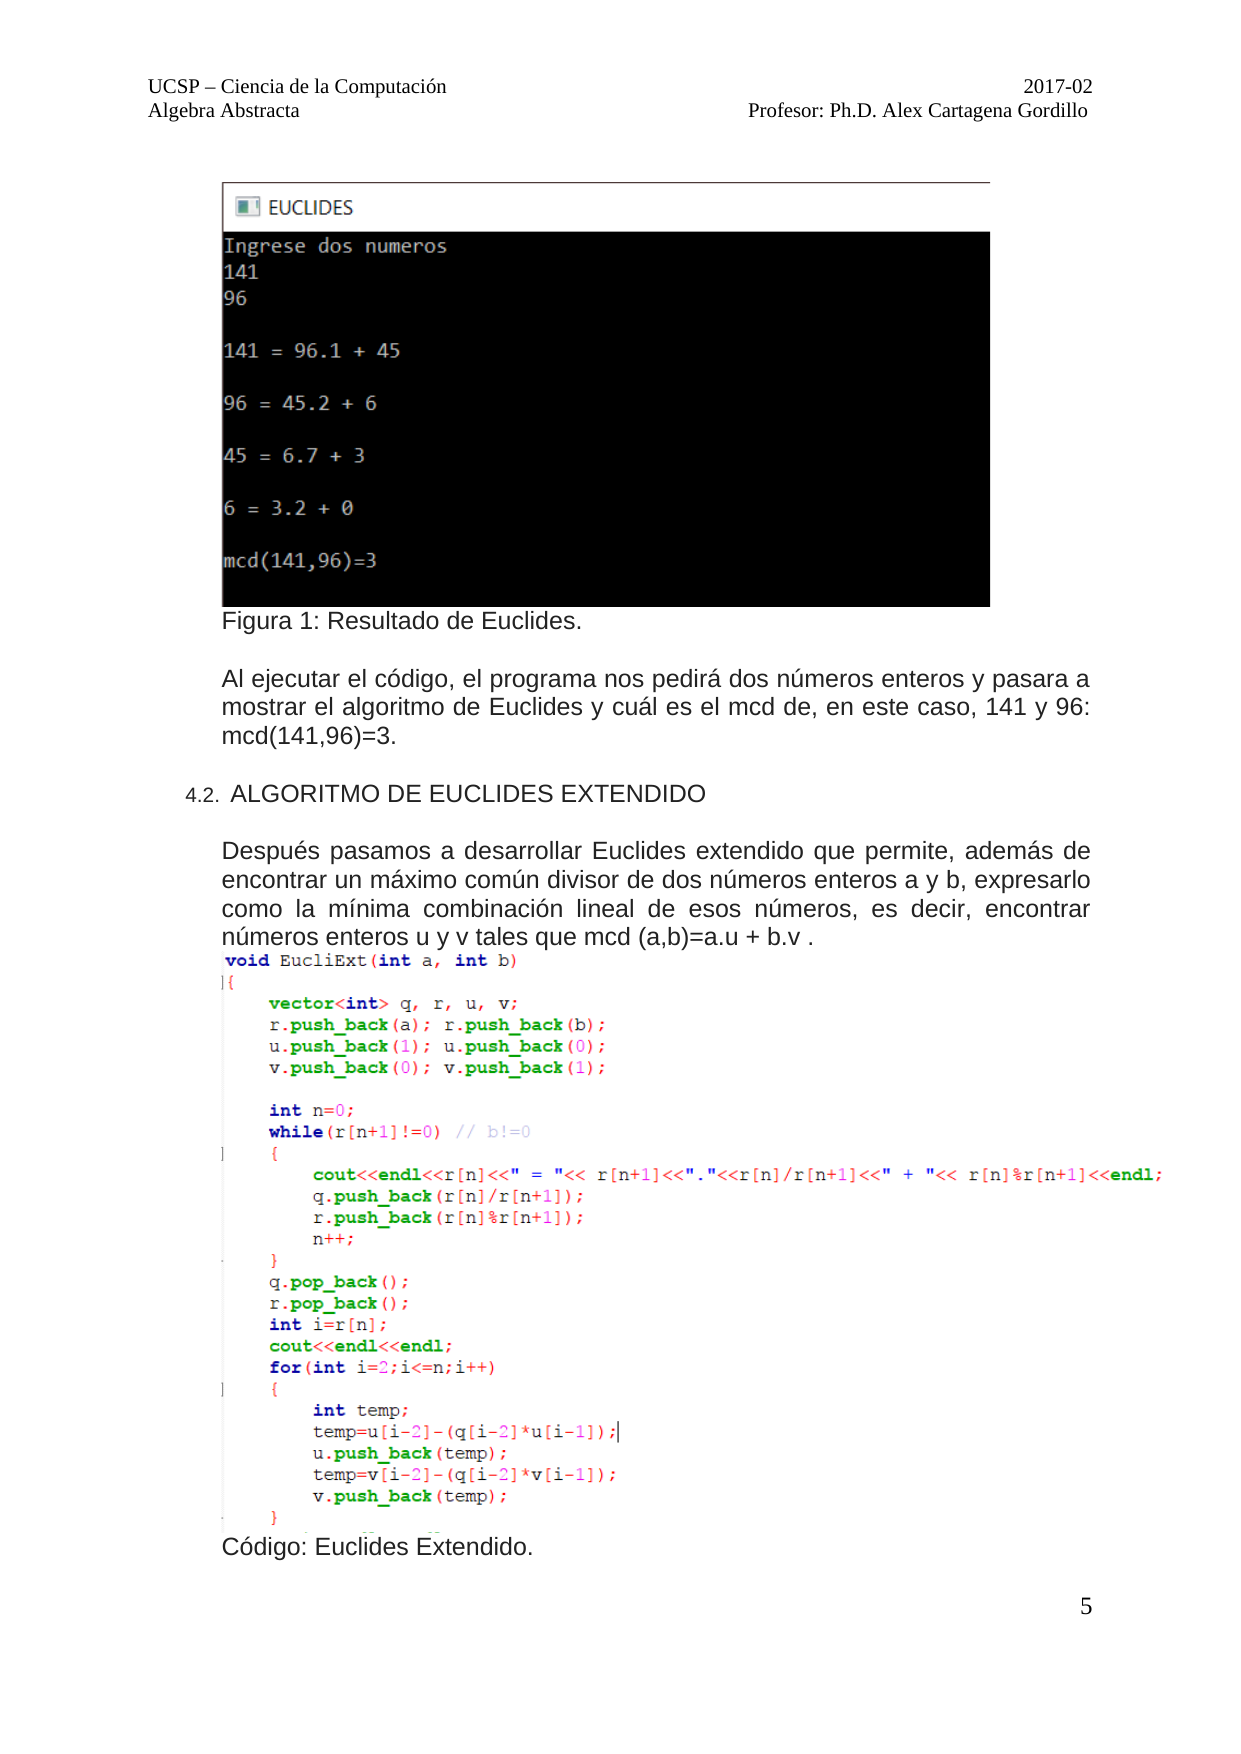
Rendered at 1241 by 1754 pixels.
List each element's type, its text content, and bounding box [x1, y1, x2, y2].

list Figura 1: Resultado de Euclides. [221, 606, 1092, 635]
list Código: Euclides Extendido. [221, 1533, 1092, 1561]
picture [221, 182, 991, 607]
list ALGORITMO DE EUCLIDES EXTENDIDO [185, 779, 1092, 807]
list Al ejecutar el código, el programa nos pedirá dos números enteros y pasara a mostrar el algoritmo de Euclides y cuál es el mcd de, en este caso, 141 y 96: mcd(141,96)=3. [221, 664, 1092, 750]
picture [221, 951, 1166, 1533]
list Después pasamos a desarrollar Euclides extendido que permite, además de encontrar un máximo común divisor de dos números enteros a y b, expresarlo como la mínima combinación lineal de esos números, es decir, encontrar números enteros u y v tales que mcd (a,b)=a.u + b.v . [221, 836, 1092, 951]
